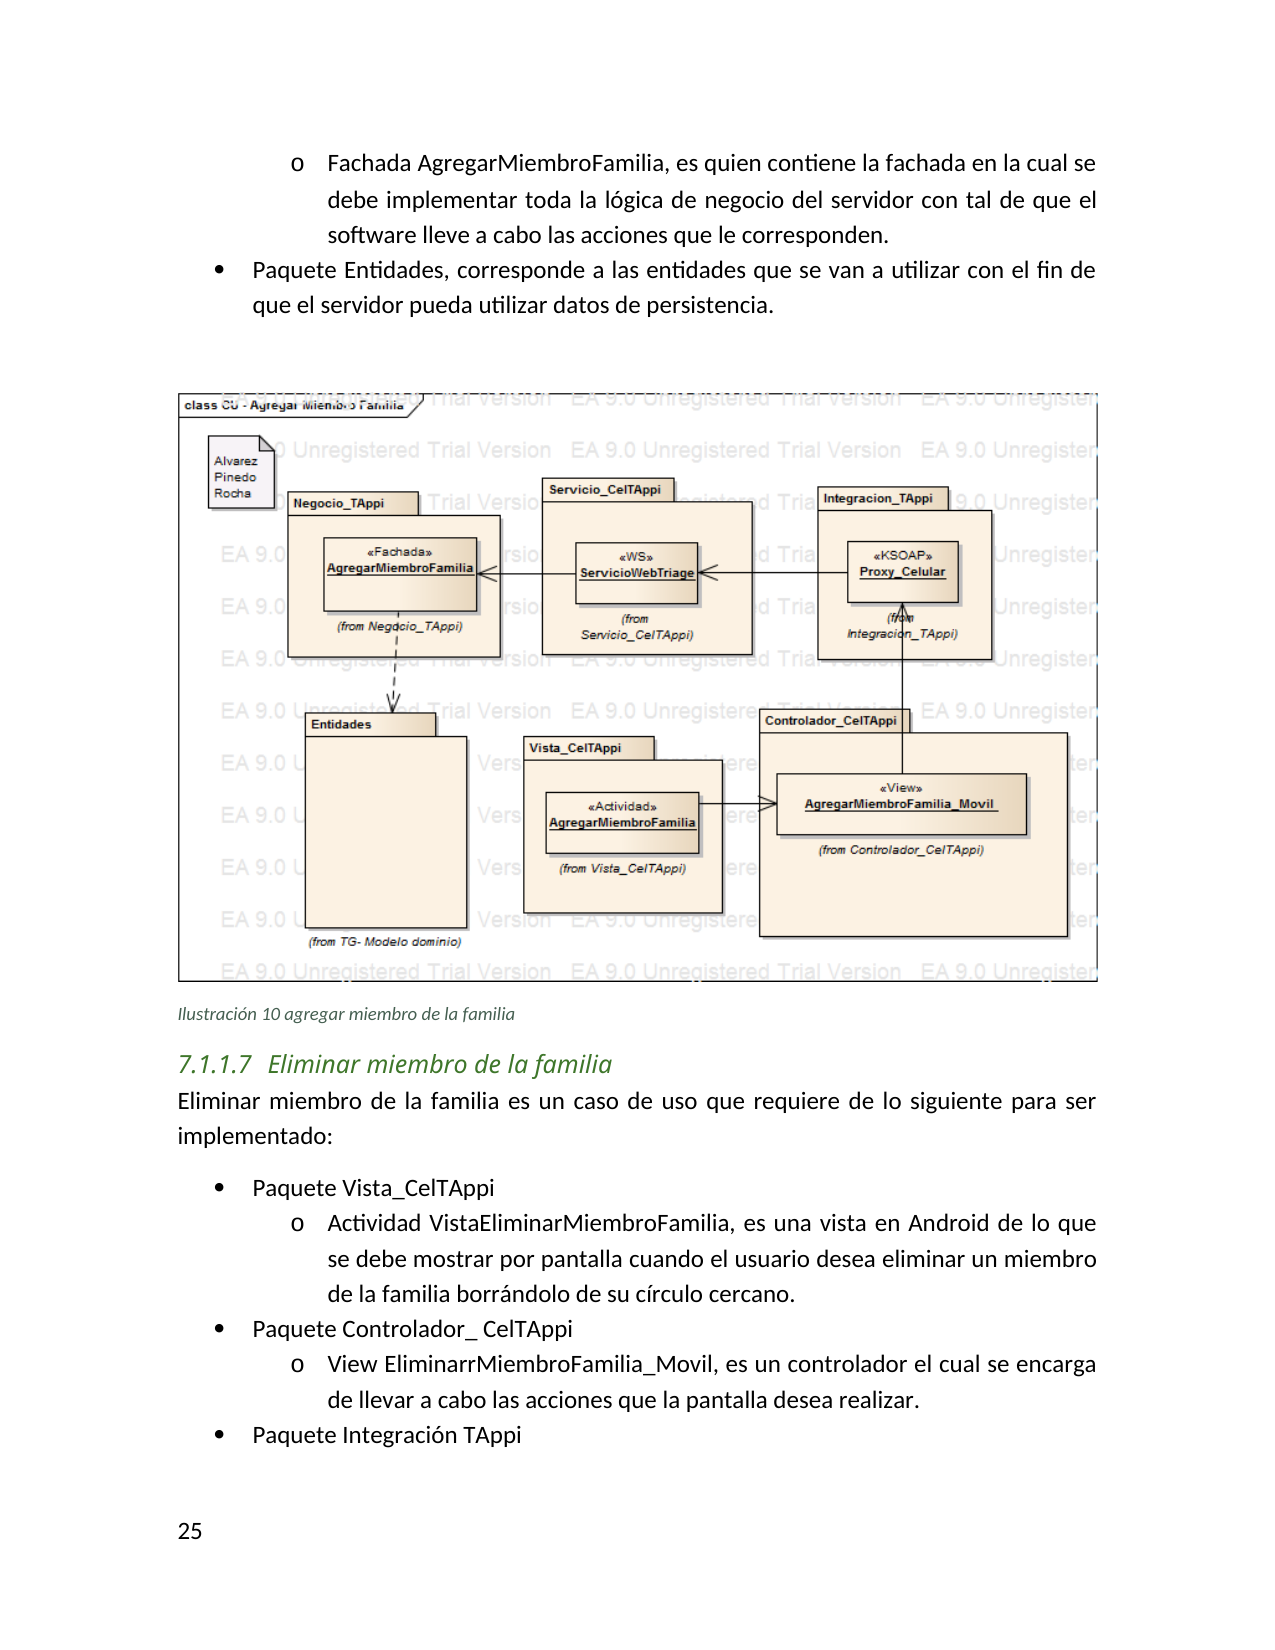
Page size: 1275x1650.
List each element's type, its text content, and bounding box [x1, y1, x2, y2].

text Eliminar miembro de la familia es un caso de uso que requiere de lo siguiente para ser implementado: [177, 1086, 1098, 1151]
list Paquete Controlador_ CelTAppi [215, 1313, 1098, 1344]
list Actividad VistaEliminarMiembroFamilia, es una vista en Android de lo que se debe mostrar por pantalla cuando el usuario desea eliminar un miembro de la familia borrándolo de su círculo cercano. [290, 1207, 1098, 1309]
list Paquete Entidades, corresponde a las entidades que se van a utilizar con el fin de que el servidor pueda utilizar datos de persistencia. [215, 254, 1098, 319]
list View EliminarrMiembroFamilia_Movil, es un controlador el cual se encarga de llevar a cabo las acciones que la pantalla desea realizar. [290, 1348, 1098, 1415]
picture [177, 392, 1098, 982]
list Paquete Integración TAppi [215, 1420, 1098, 1450]
list Fachada AgregarMiembroFamilia, es quien contiene la fachada en la cual se debe implementar toda la lógica de negocio del servidor con tal de que el software lleve a cabo las acciones que le corresponden. [290, 148, 1098, 249]
subtitle Eliminar miembro de la familia [177, 1046, 1098, 1080]
list Paquete Vista_CelTAppi [215, 1172, 1098, 1203]
